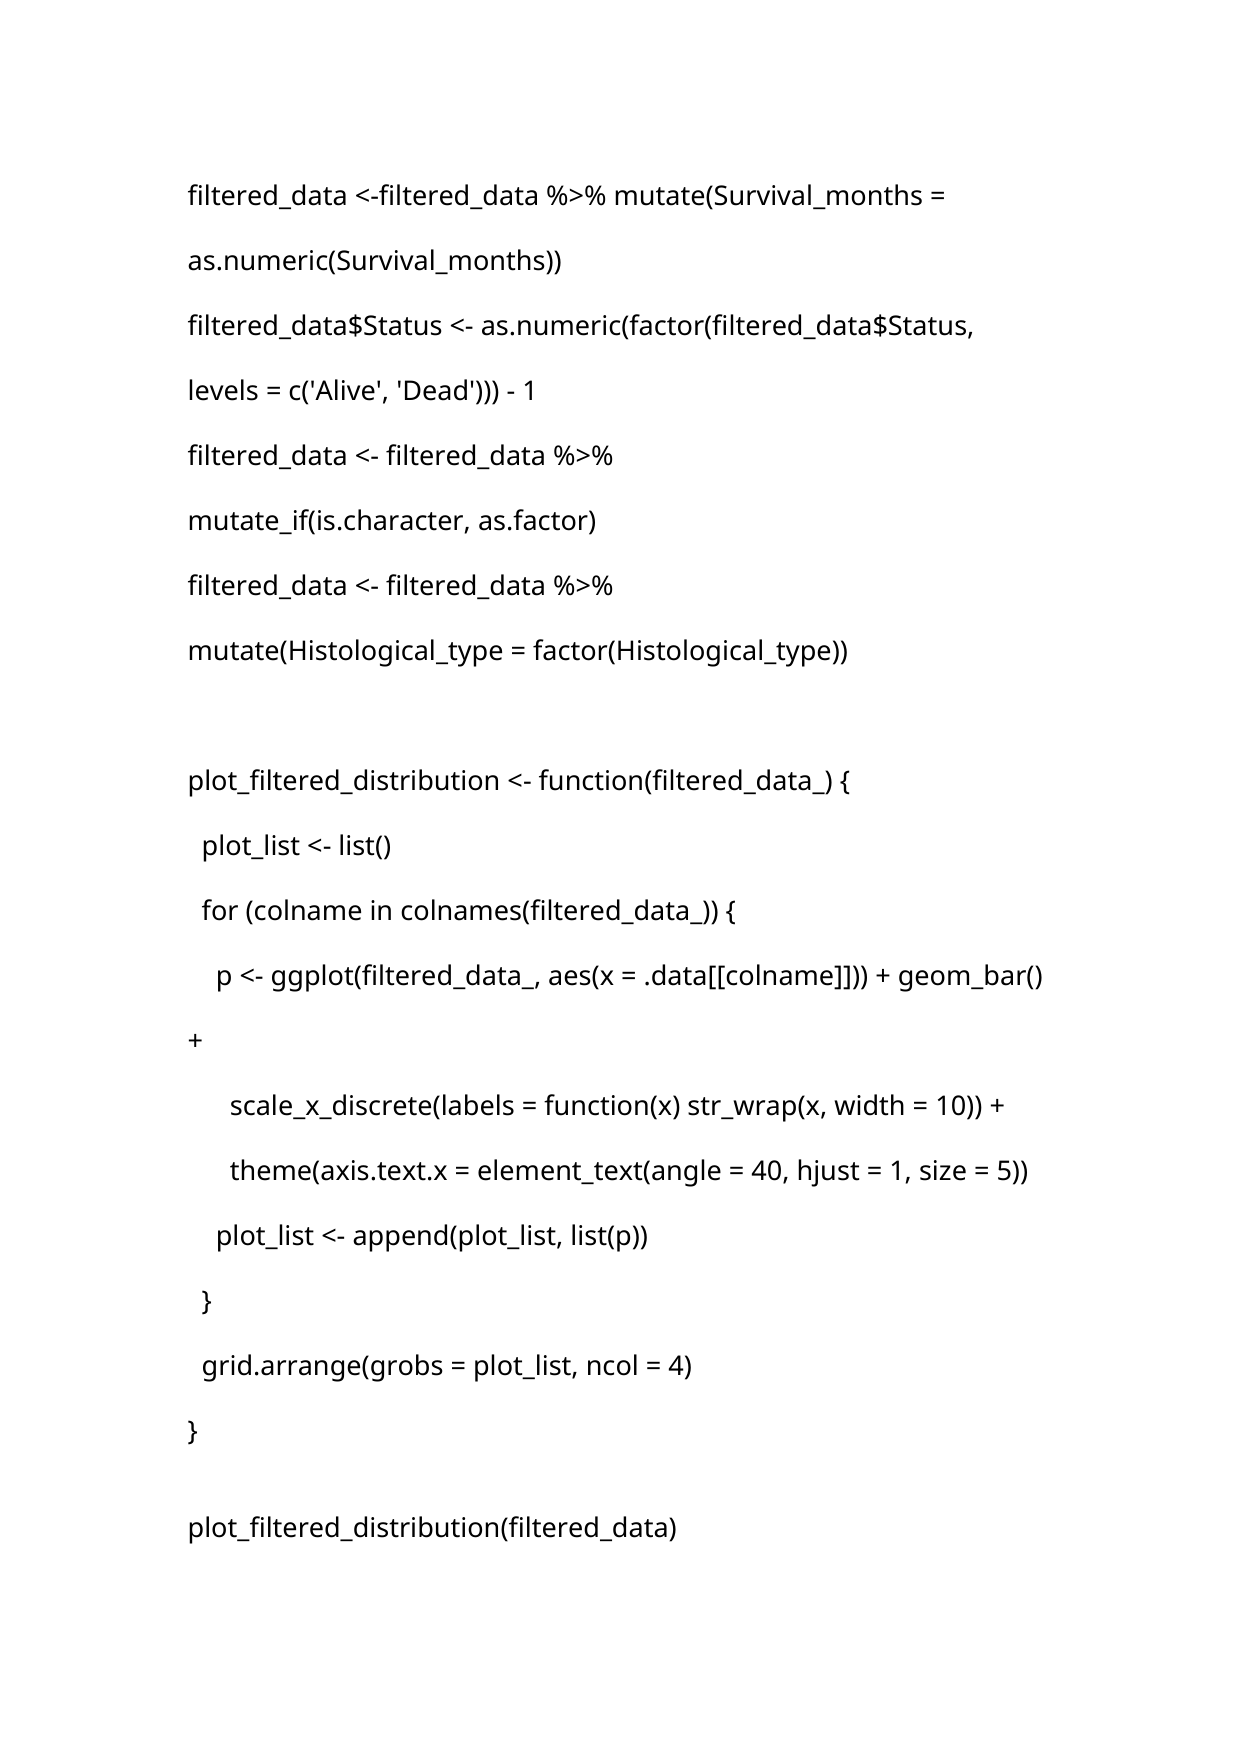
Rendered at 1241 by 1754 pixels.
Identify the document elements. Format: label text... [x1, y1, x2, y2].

text scale_x_discrete(labels = function(x) str_wrap(x, width = 10)) + [187, 1072, 1053, 1137]
text plot_list <- list() [187, 812, 1053, 877]
text filtered_data <- filtered_data %>% [187, 422, 1053, 487]
text } [187, 1397, 1053, 1462]
text filtered_data$Status <- as.numeric(factor(filtered_data$Status, levels = c('Alive', 'Dead'))) - 1 [187, 292, 1053, 422]
text filtered_data <- filtered_data %>% [187, 552, 1053, 617]
text mutate(Histological_type = factor(Histological_type)) [187, 617, 1053, 682]
text plot_filtered_distribution <- function(filtered_data_) { [187, 747, 1053, 812]
text theme(axis.text.x = element_text(angle = 40, hjust = 1, size = 5)) [187, 1137, 1053, 1202]
text for (colname in colnames(filtered_data_)) { [187, 877, 1053, 942]
text filtered_data <-filtered_data %>% mutate(Survival_months = as.numeric(Survival_months)) [187, 162, 1053, 292]
text plot_list <- append(plot_list, list(p)) [187, 1202, 1053, 1267]
text mutate_if(is.character, as.factor) [187, 487, 1053, 552]
text p <- ggplot(filtered_data_, aes(x = .data[[colname]])) + geom_bar() + [187, 942, 1053, 1072]
text } [187, 1267, 1053, 1332]
text grid.arrange(grobs = plot_list, ncol = 4) [187, 1332, 1053, 1397]
text plot_filtered_distribution(filtered_data) [187, 1494, 1053, 1559]
